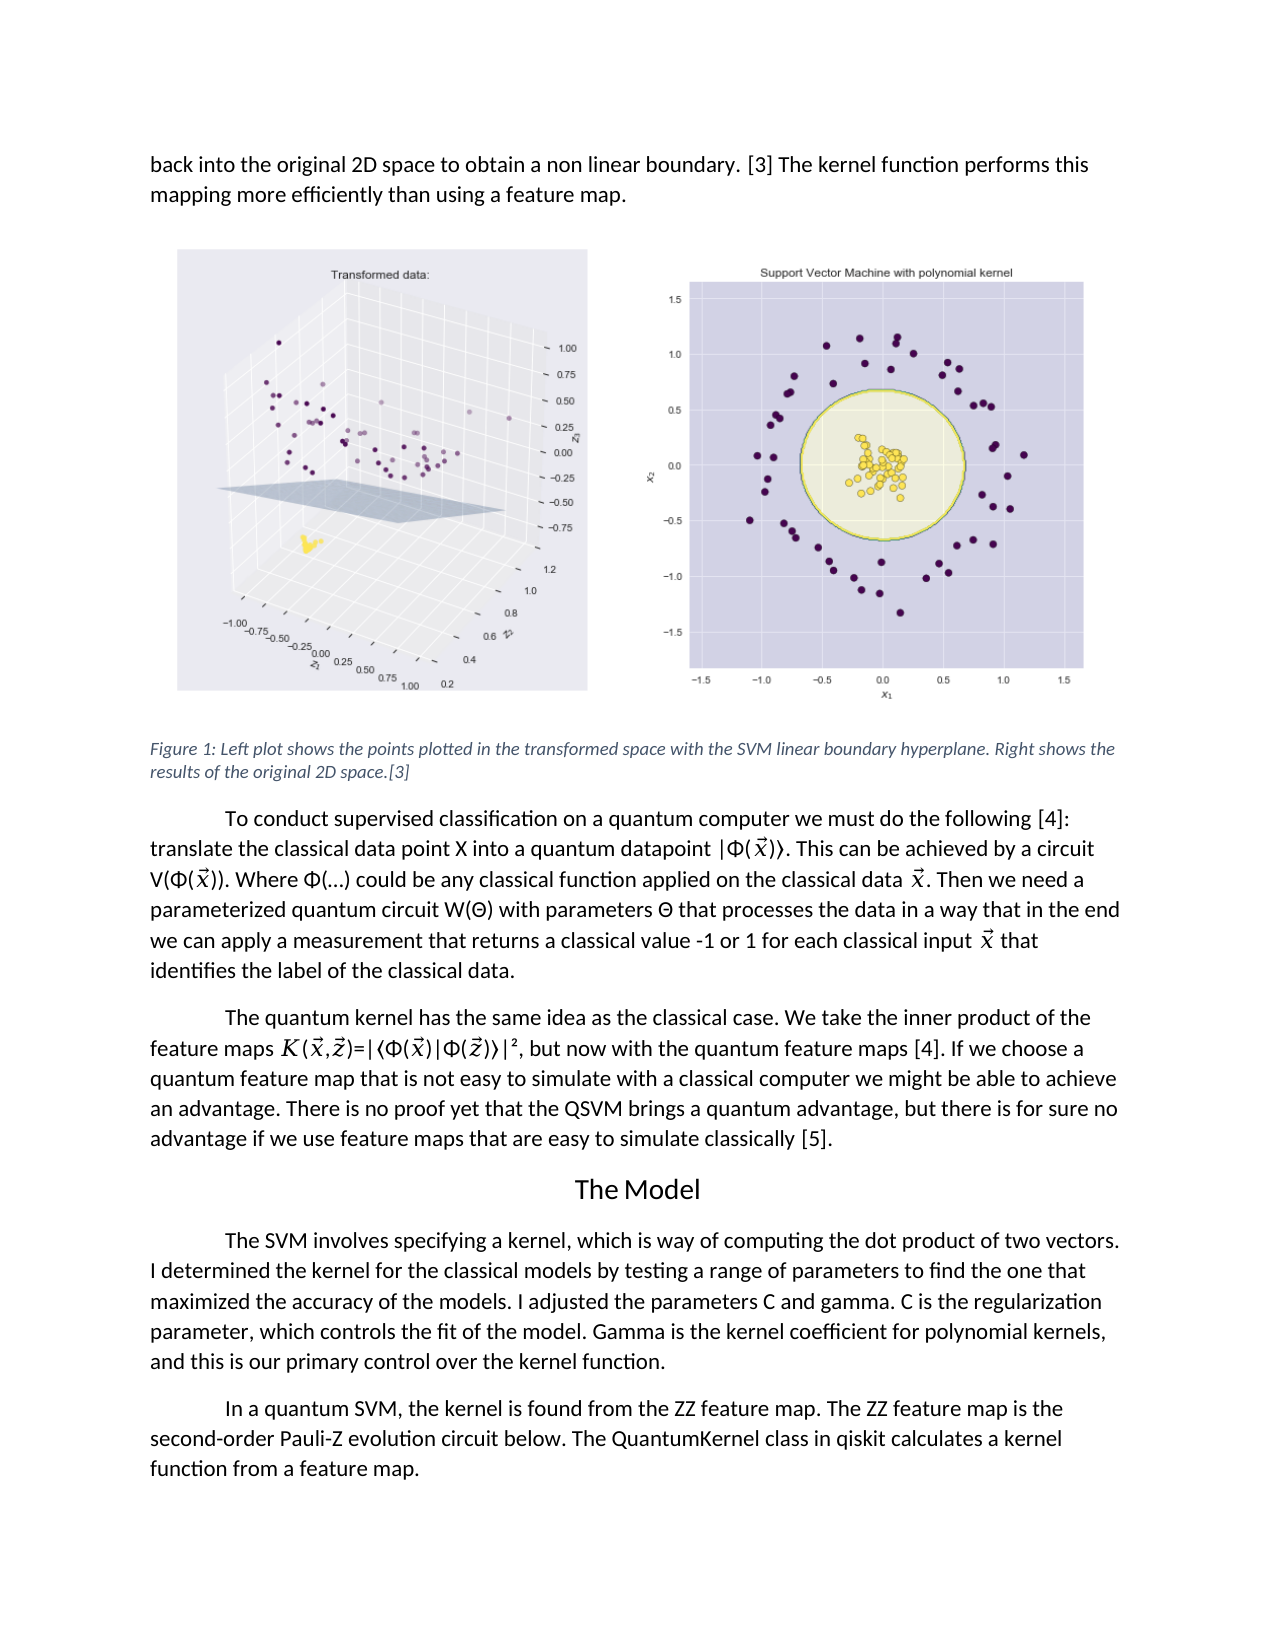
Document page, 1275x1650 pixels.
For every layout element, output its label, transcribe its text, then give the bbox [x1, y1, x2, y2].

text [150, 150, 1125, 208]
text The SVM involves specifying a kernel, which is way of computing the dot product of two vectors. I determined the kernel for the classical models by testing a range of parameters to find the one that maximized the accuracy of the models. I adjusted the parameters C and gamma. C is the regularization parameter, which controls the fit of the model. Gamma is the kernel coefficient for polynomial kernels, and this is our primary control over the kernel function. [150, 1226, 1125, 1375]
text The quantum kernel has the same idea as the classical case. We take the inner product of the feature maps 𝐾(𝑥⃗,𝑧⃗)=|⟨Φ(𝑥⃗)|Φ(𝑧⃗)⟩|², but now with the quantum feature maps [4]. If we choose a quantum feature map that is not easy to simulate with a classical computer we might be able to achieve an advantage. There is no proof yet that the QSVM brings a quantum advantage, but there is for sure no advantage if we use feature maps that are easy to simulate classically [5]. [150, 1003, 1125, 1152]
text To conduct supervised classification on a quantum computer we must do the following [4]: translate the classical data point X into a quantum datapoint |Φ(𝑥⃗)⟩. This can be achieved by a circuit V(Φ(𝑥⃗)). Where Φ(…) could be any classical function applied on the classical data 𝑥⃗. Then we need a parameterized quantum circuit W(Θ) with parameters Θ that processes the data in a way that in the end we can apply a measurement that returns a classical value -1 or 1 for each classical input 𝑥⃗ that identifies the label of the classical data. [150, 804, 1125, 984]
text In a quantum SVM, the kernel is found from the ZZ feature map. The ZZ feature map is the second-order Pauli-Z evolution circuit below. The QuantumKernel class in qiskit calculates a kernel function from a feature map. [150, 1394, 1125, 1482]
picture [150, 227, 1125, 719]
text The Model [150, 1171, 1125, 1207]
